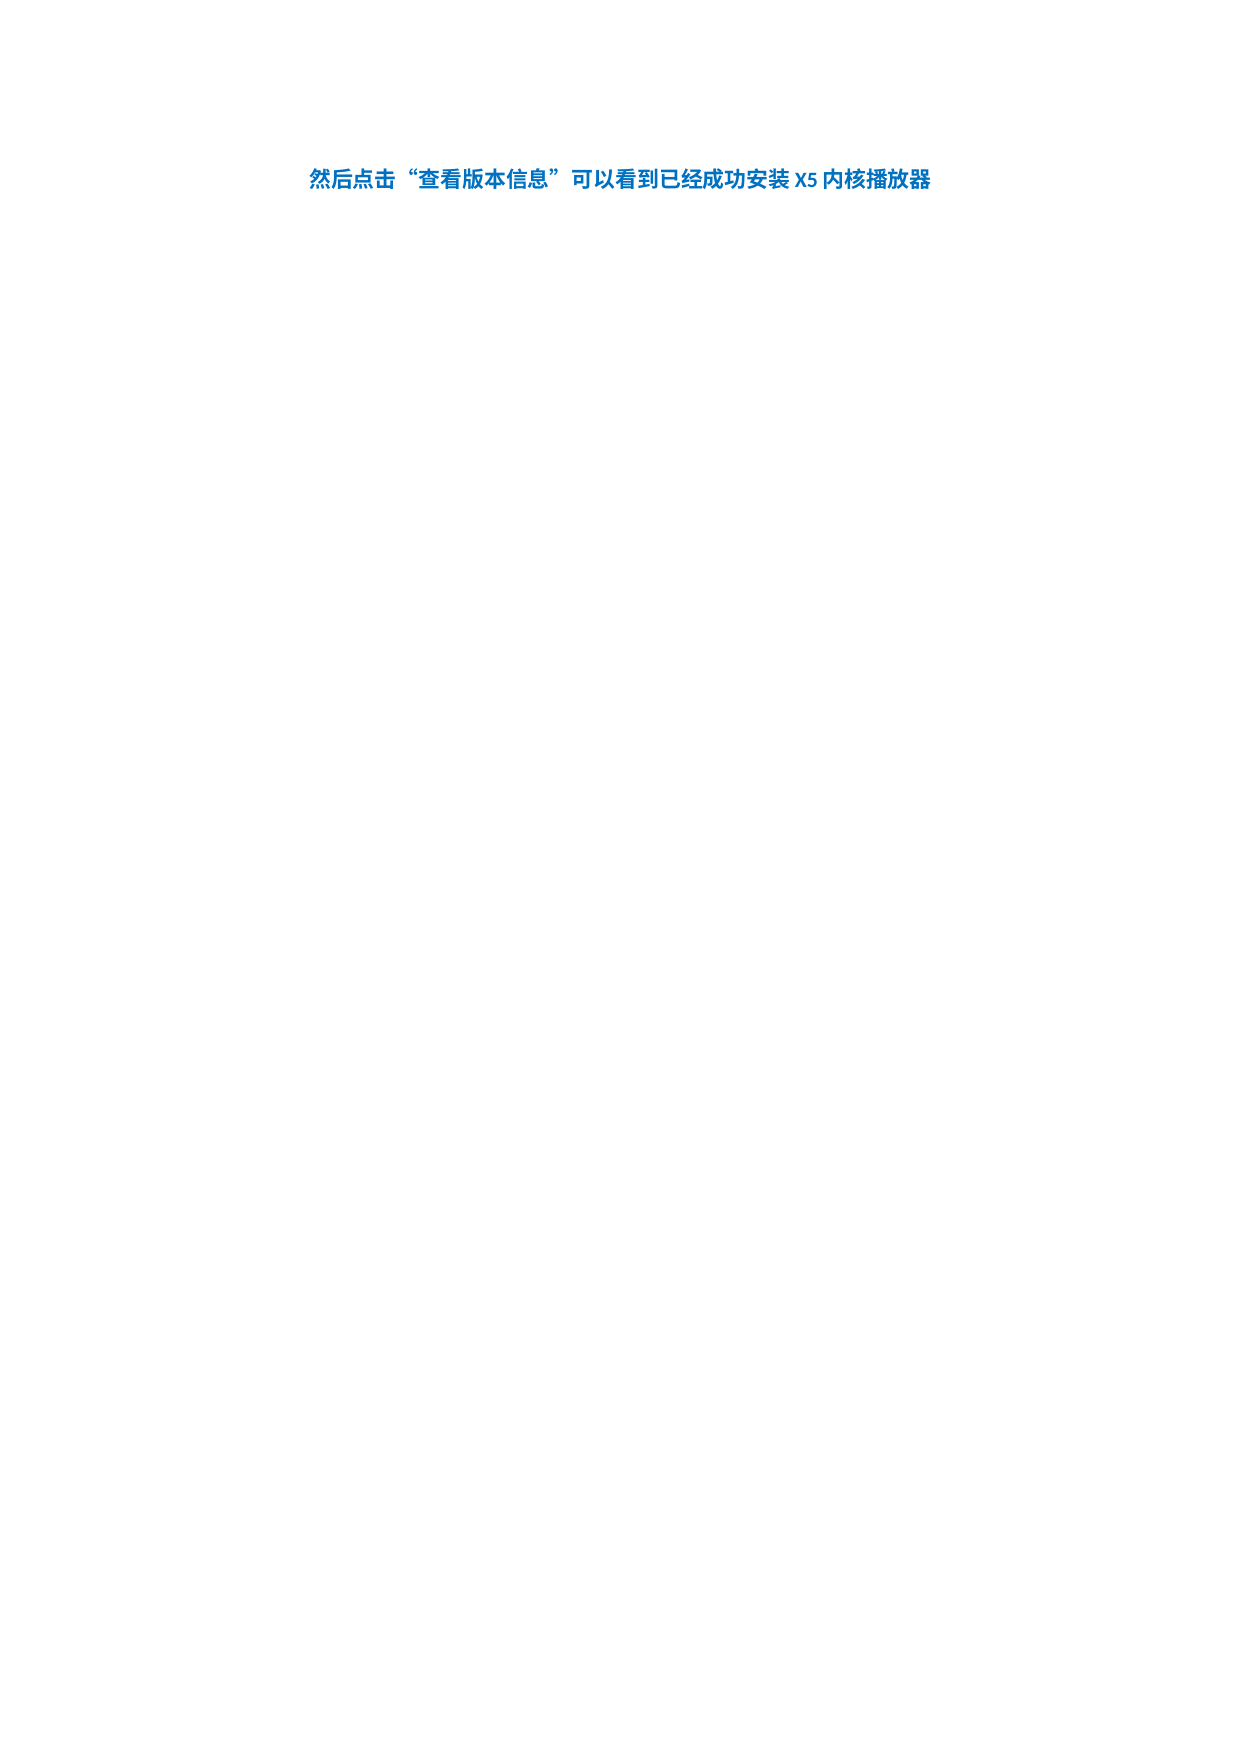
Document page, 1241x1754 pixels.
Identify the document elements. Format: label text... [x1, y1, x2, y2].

text 然后点击“查看版本信息”可以看到已经成功安装X5内核播放器 [187, 162, 1053, 194]
